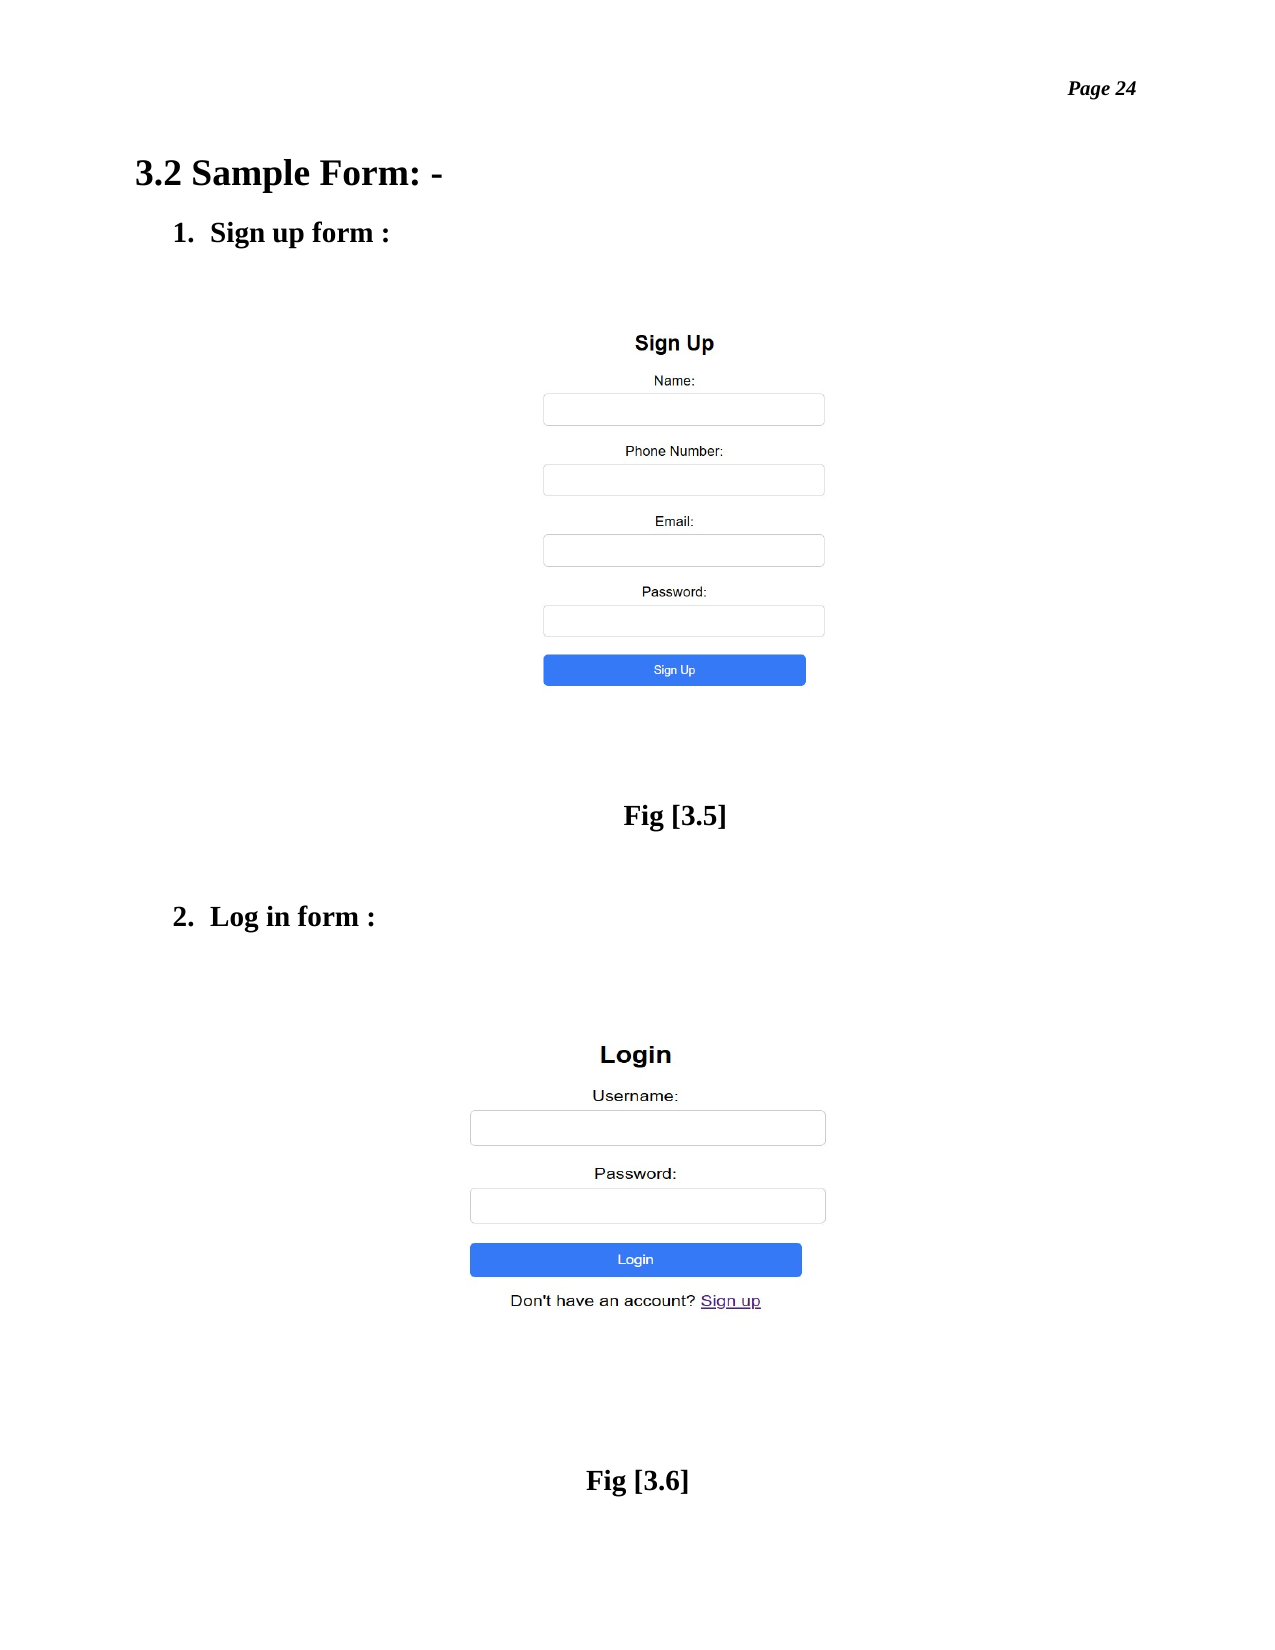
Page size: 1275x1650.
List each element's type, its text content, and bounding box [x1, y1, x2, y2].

text Fig [3.6] [135, 1463, 1140, 1497]
list Log in form : [172, 899, 1140, 932]
list Fig [3.5] [210, 798, 1140, 832]
picture [461, 294, 889, 769]
list Sign up form : [172, 215, 1140, 248]
picture [263, 978, 1012, 1428]
text 3.2 Sample Form: - [135, 150, 1140, 193]
